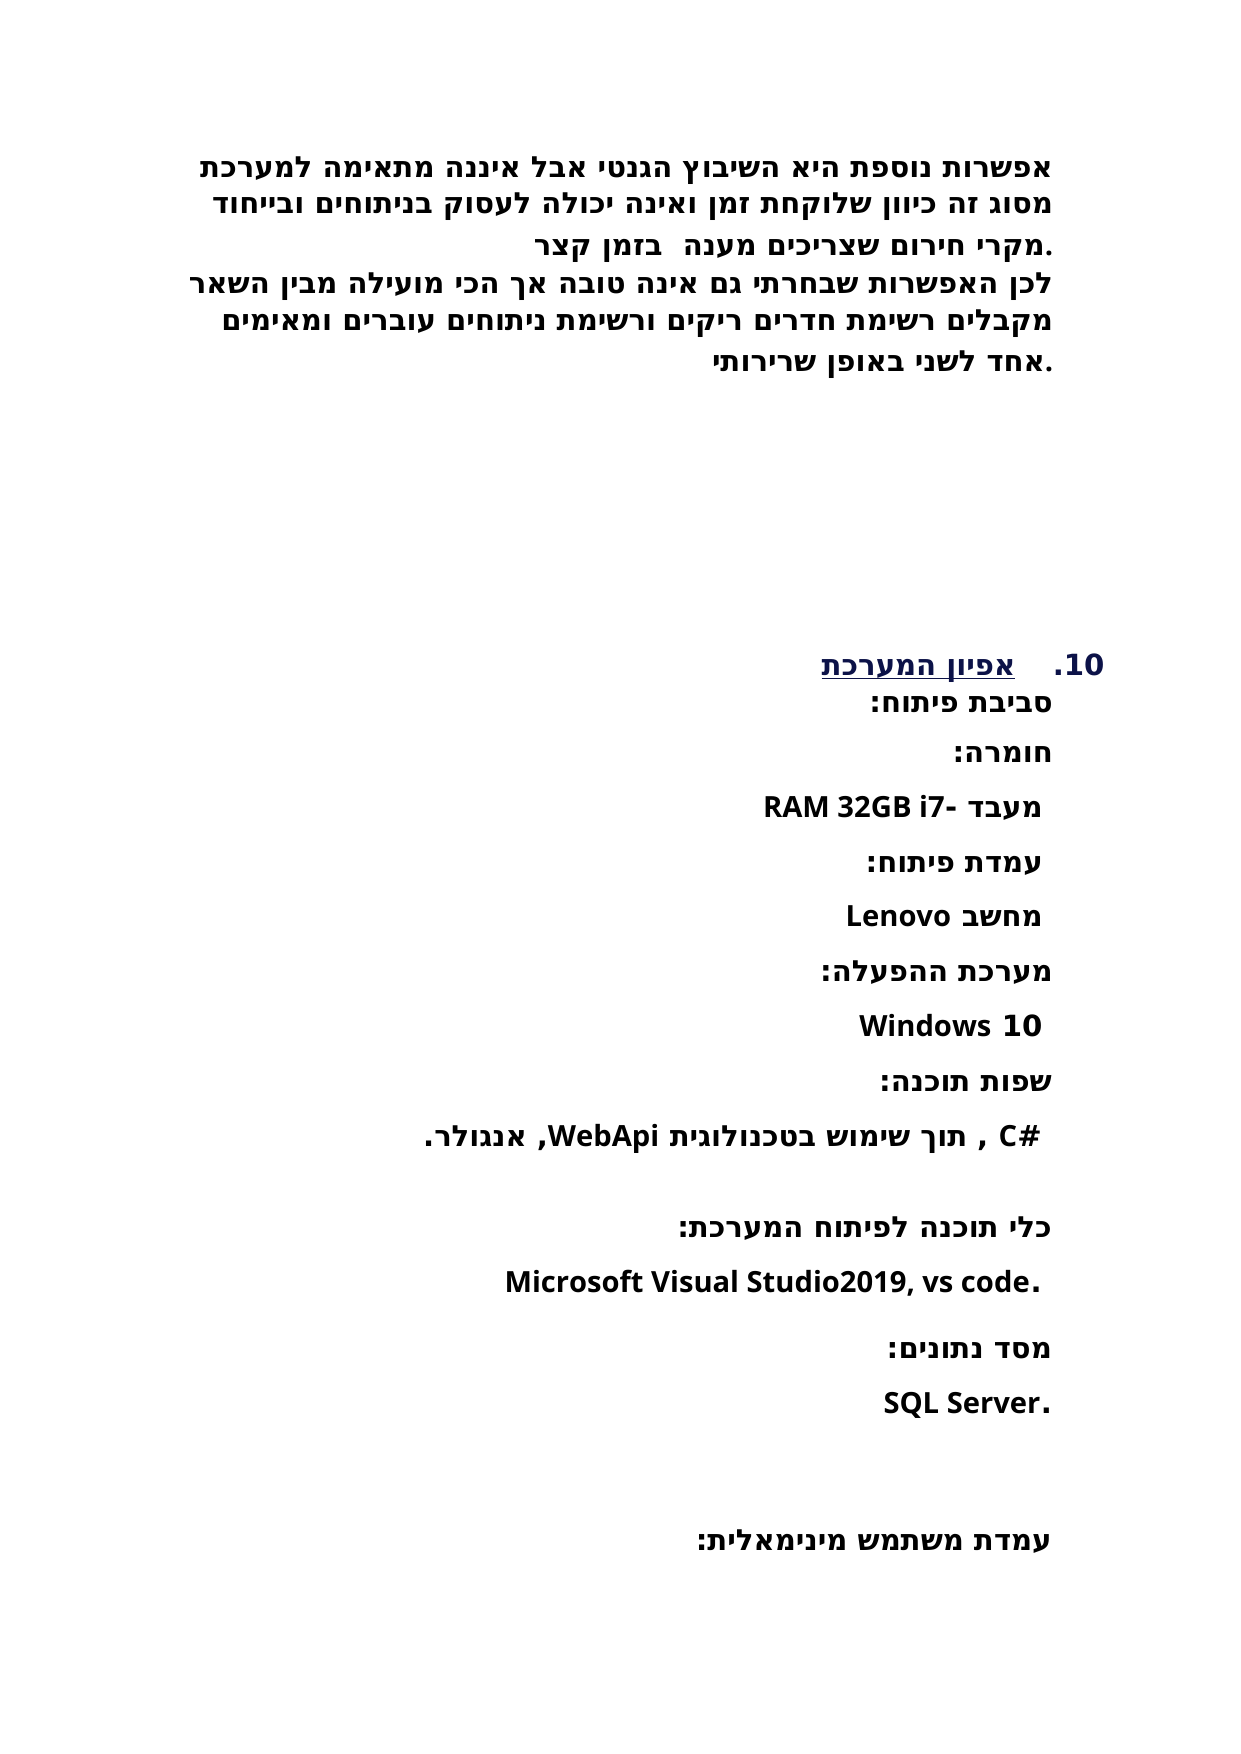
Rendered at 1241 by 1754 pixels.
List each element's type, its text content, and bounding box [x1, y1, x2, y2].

text סביבת פיתוח: חומרה: מעבד -RAM 32GB i7 [187, 685, 1053, 826]
text עמדת משתמש מינימאלית: [187, 1523, 1052, 1557]
text עמדת פיתוח: מחשב Lenovo [187, 845, 1053, 935]
subtitle אפיון המערכת [187, 648, 1053, 682]
text מסד נתונים: .SQL Server [187, 1332, 1052, 1422]
text מערכת ההפעלה: 10 Windows [187, 955, 1053, 1045]
text שפות תוכנה: #C , תוך שימוש בטכנולוגית WebApi, אנגולר. כלי תוכנה לפיתוח המערכת: .Microsoft Visual Studio2019, vs code [187, 1064, 1052, 1301]
